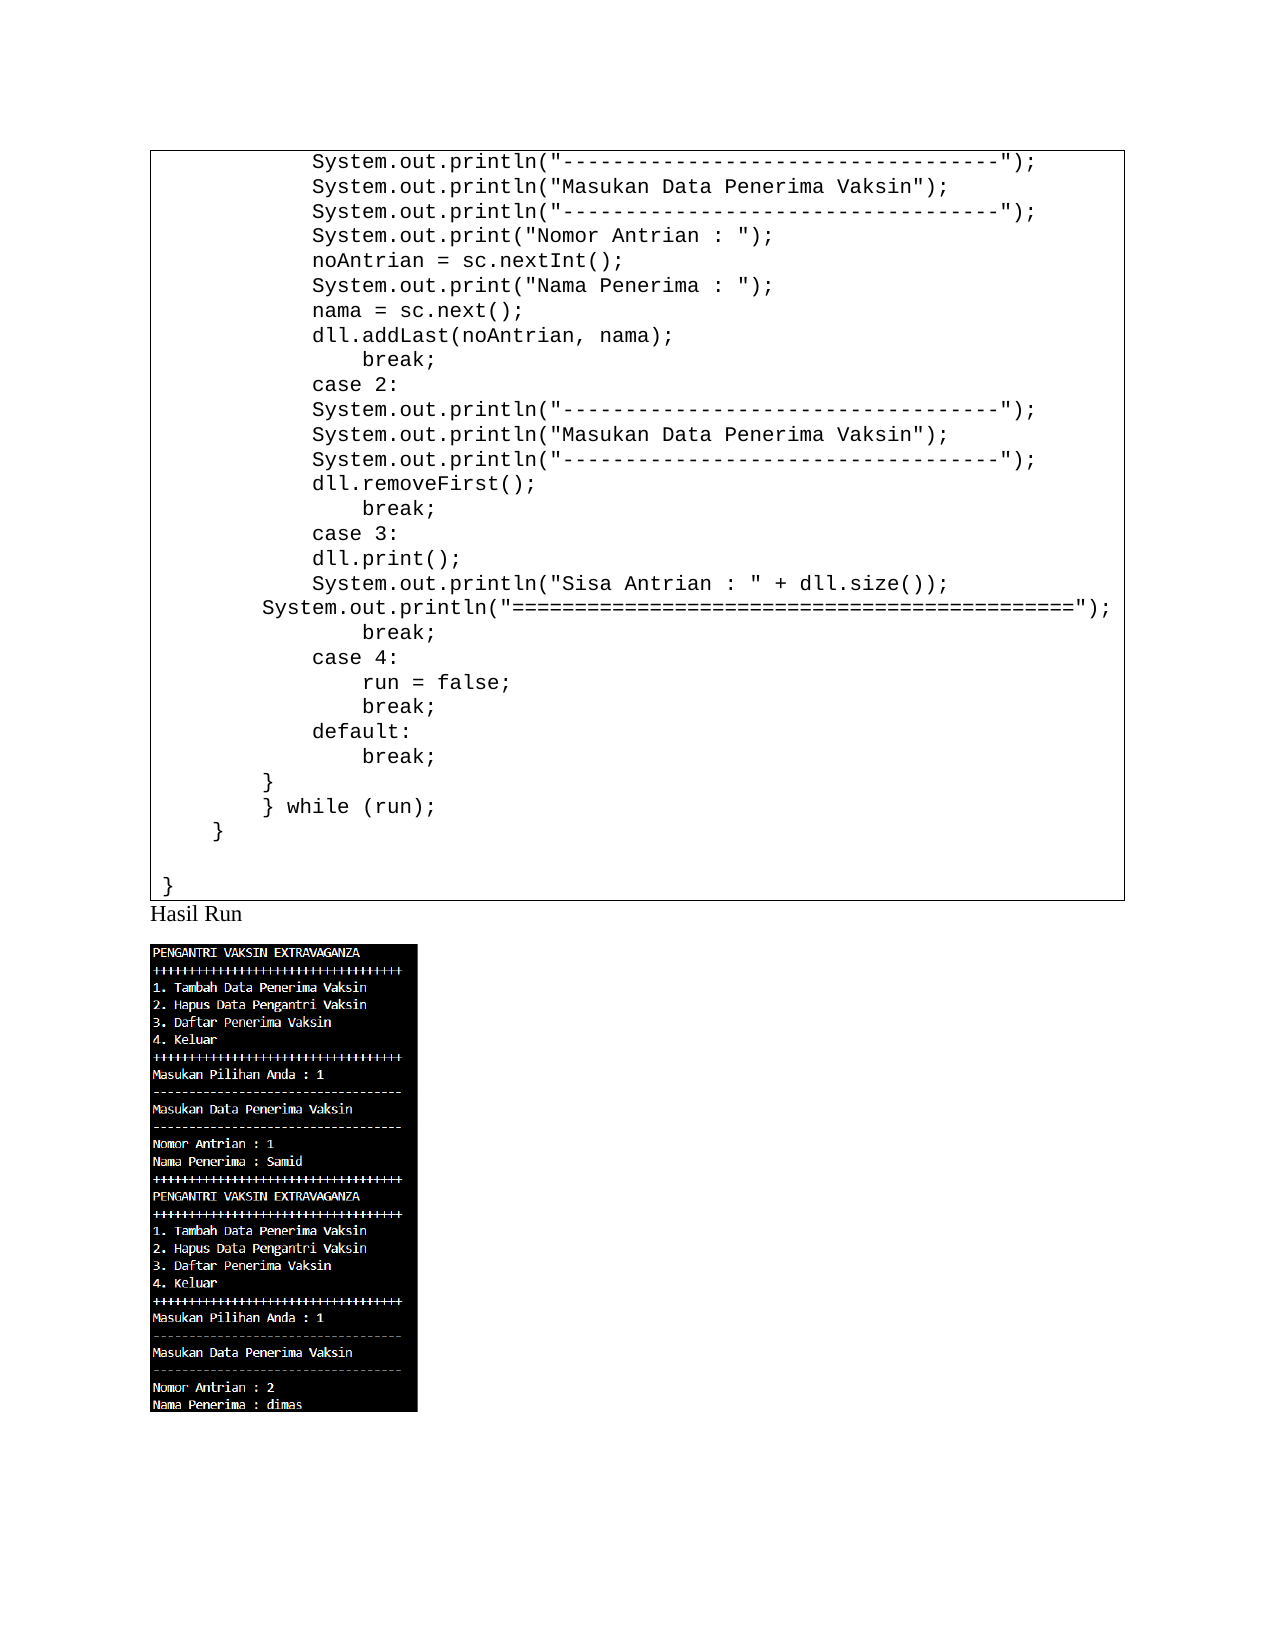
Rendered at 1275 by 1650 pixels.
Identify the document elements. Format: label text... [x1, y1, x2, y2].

text Hasil Run [150, 901, 1125, 927]
picture [150, 944, 418, 1412]
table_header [151, 151, 1124, 899]
